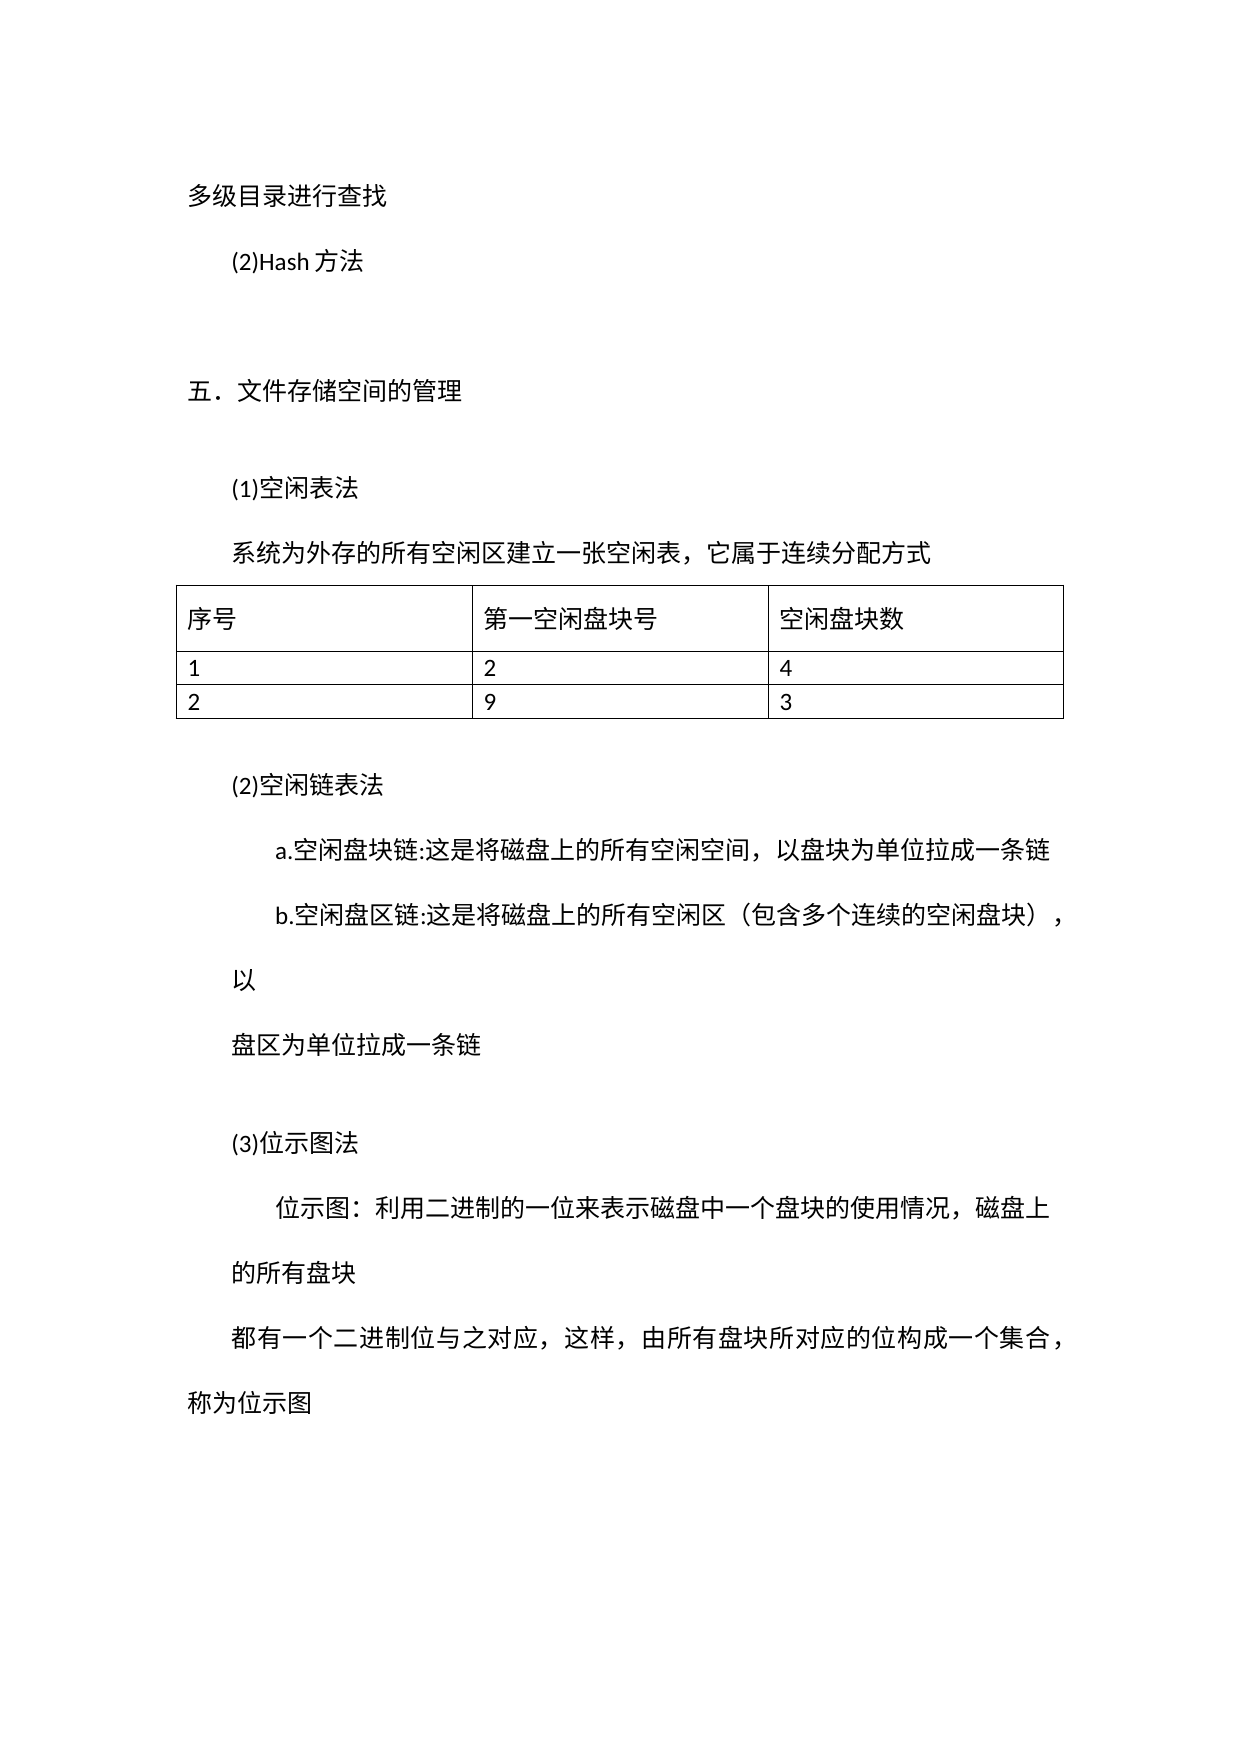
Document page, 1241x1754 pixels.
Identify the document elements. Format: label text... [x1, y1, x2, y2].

list 位示图：利用二进制的一位来表示磁盘中一个盘块的使用情况，磁盘上的所有盘块 [231, 1174, 1053, 1304]
table_header 序号 [177, 586, 472, 651]
table_cell 2 [473, 652, 768, 684]
list 五．文件存储空间的管理 [187, 357, 1053, 422]
table_cell 1 [177, 652, 472, 684]
table_cell 2 [177, 685, 472, 718]
list (1)空闲表法 [187, 454, 1053, 519]
list b.空闲盘区链:这是将磁盘上的所有空闲区（包含多个连续的空闲盘块），以 [231, 881, 1053, 1011]
list 系统为外存的所有空闲区建立一张空闲表，它属于连续分配方式 [187, 519, 1053, 584]
table_cell 4 [769, 652, 1063, 684]
table_cell 9 [473, 685, 768, 718]
list 都有一个二进制位与之对应，这样，由所有盘块所对应的位构成一个集合，称为位示图 [187, 1304, 1053, 1434]
table_header 空闲盘块数 [769, 586, 1063, 651]
list a.空闲盘块链:这是将磁盘上的所有空闲空间，以盘块为单位拉成一条链 [231, 816, 1053, 881]
list (2)Hash方法 [187, 227, 1053, 292]
table_cell 3 [769, 685, 1063, 718]
list (2)空闲链表法 [187, 751, 1053, 816]
list (3)位示图法 [187, 1109, 1053, 1174]
table_header 第一空闲盘块号 [473, 586, 768, 651]
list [187, 162, 1053, 227]
list 盘区为单位拉成一条链 [187, 1011, 1053, 1076]
